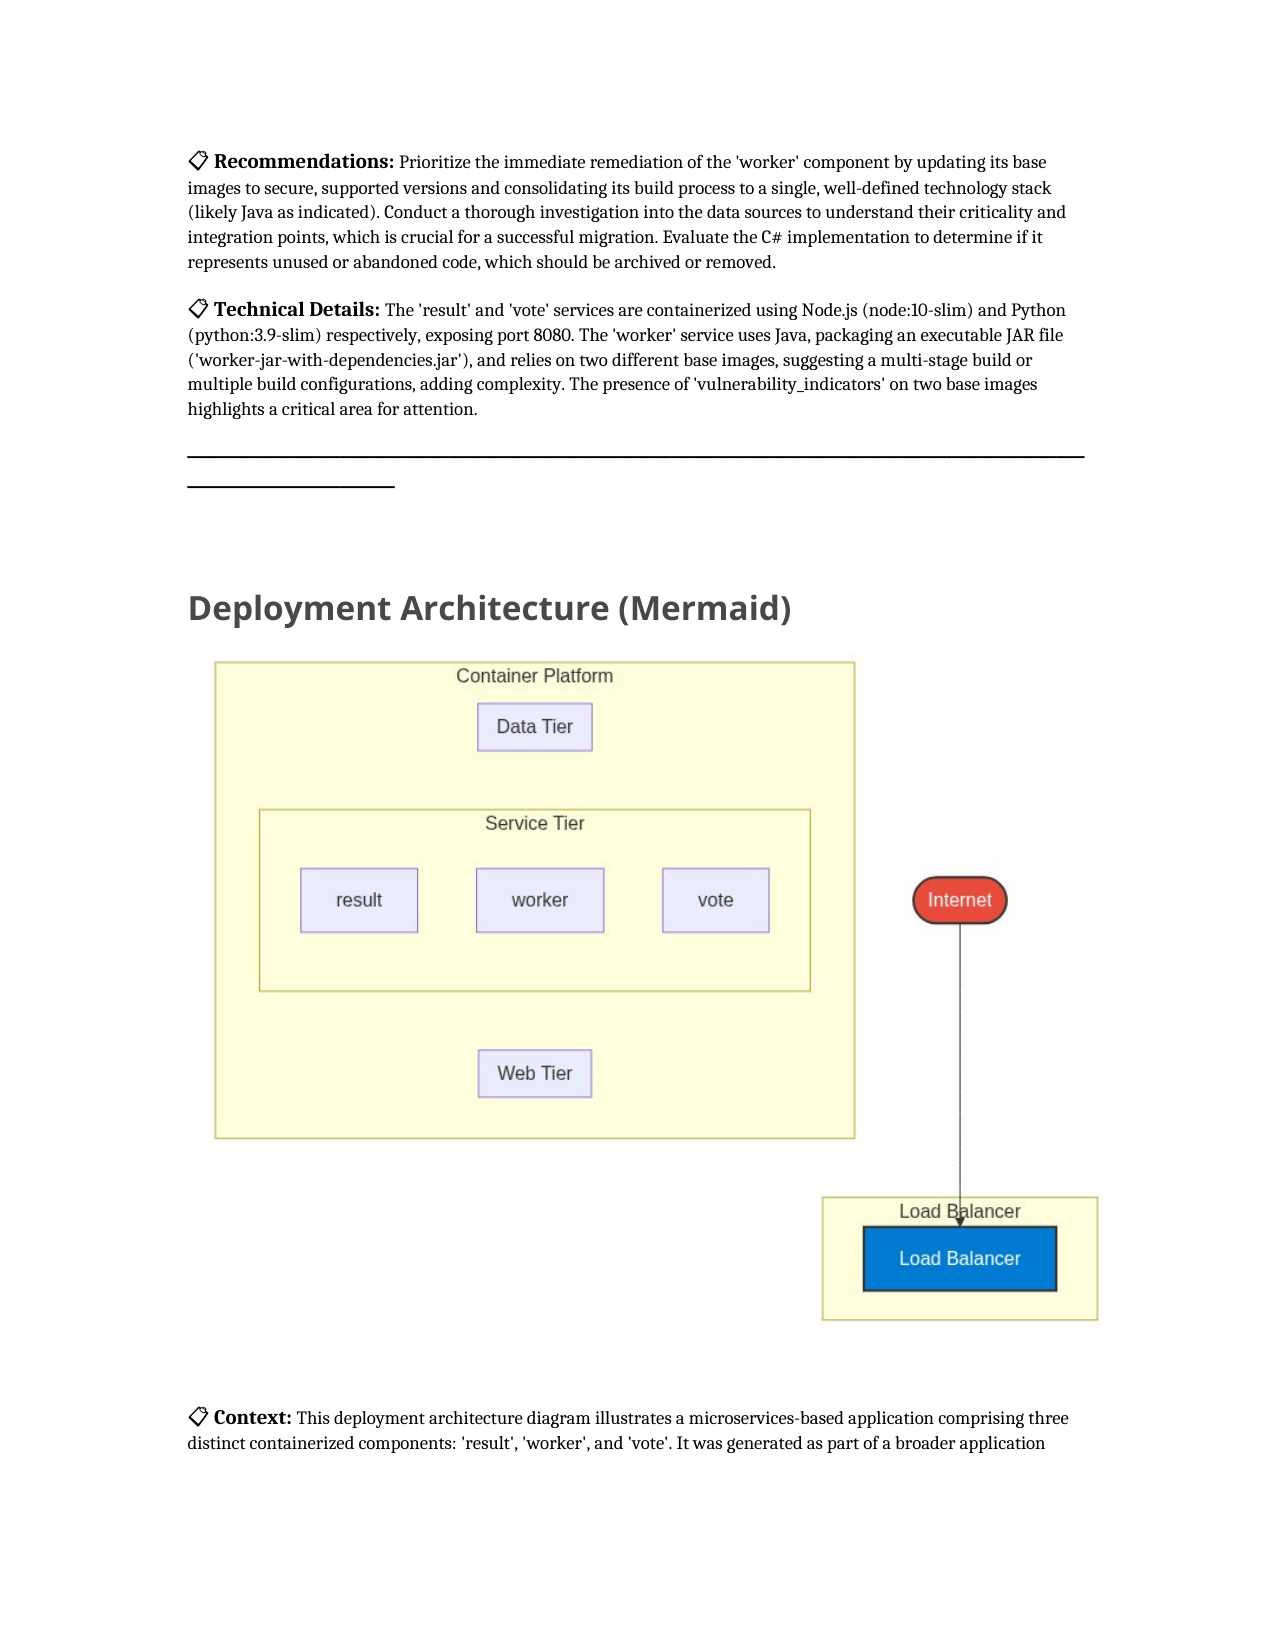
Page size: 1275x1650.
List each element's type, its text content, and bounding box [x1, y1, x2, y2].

subtitle Deployment Architecture (Mermaid) [187, 585, 1087, 630]
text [187, 1406, 1087, 1454]
text 📋 Recommendations: Prioritize the immediate remediation of the 'worker' component by updating its base images to secure, supported versions and consolidating its build process to a single, well-defined technology stack (likely Java as indicated). Conduct a thorough investigation into the data sources to understand their criticality and integration points, which is crucial for a successful migration. Evaluate the C# implementation to determine if it represents unused or abandoned code, which should be archived or removed. [187, 150, 1087, 273]
text 📋 Technical Details: The 'result' and 'vote' services are containerized using Node.js (node:10-slim) and Python (python:3.9-slim) respectively, exposing port 8080. The 'worker' service uses Java, packaging an executable JAR file ('worker-jar-with-dependencies.jar'), and relies on two different base images, suggesting a multi-stage build or multiple build configurations, adding complexity. The presence of 'vulnerability_indicators' on two base images highlights a critical area for attention. [187, 297, 1087, 420]
text ──────────────────────────────────────────────────────────────────────────────── [187, 444, 1087, 501]
picture [206, 653, 1107, 1330]
